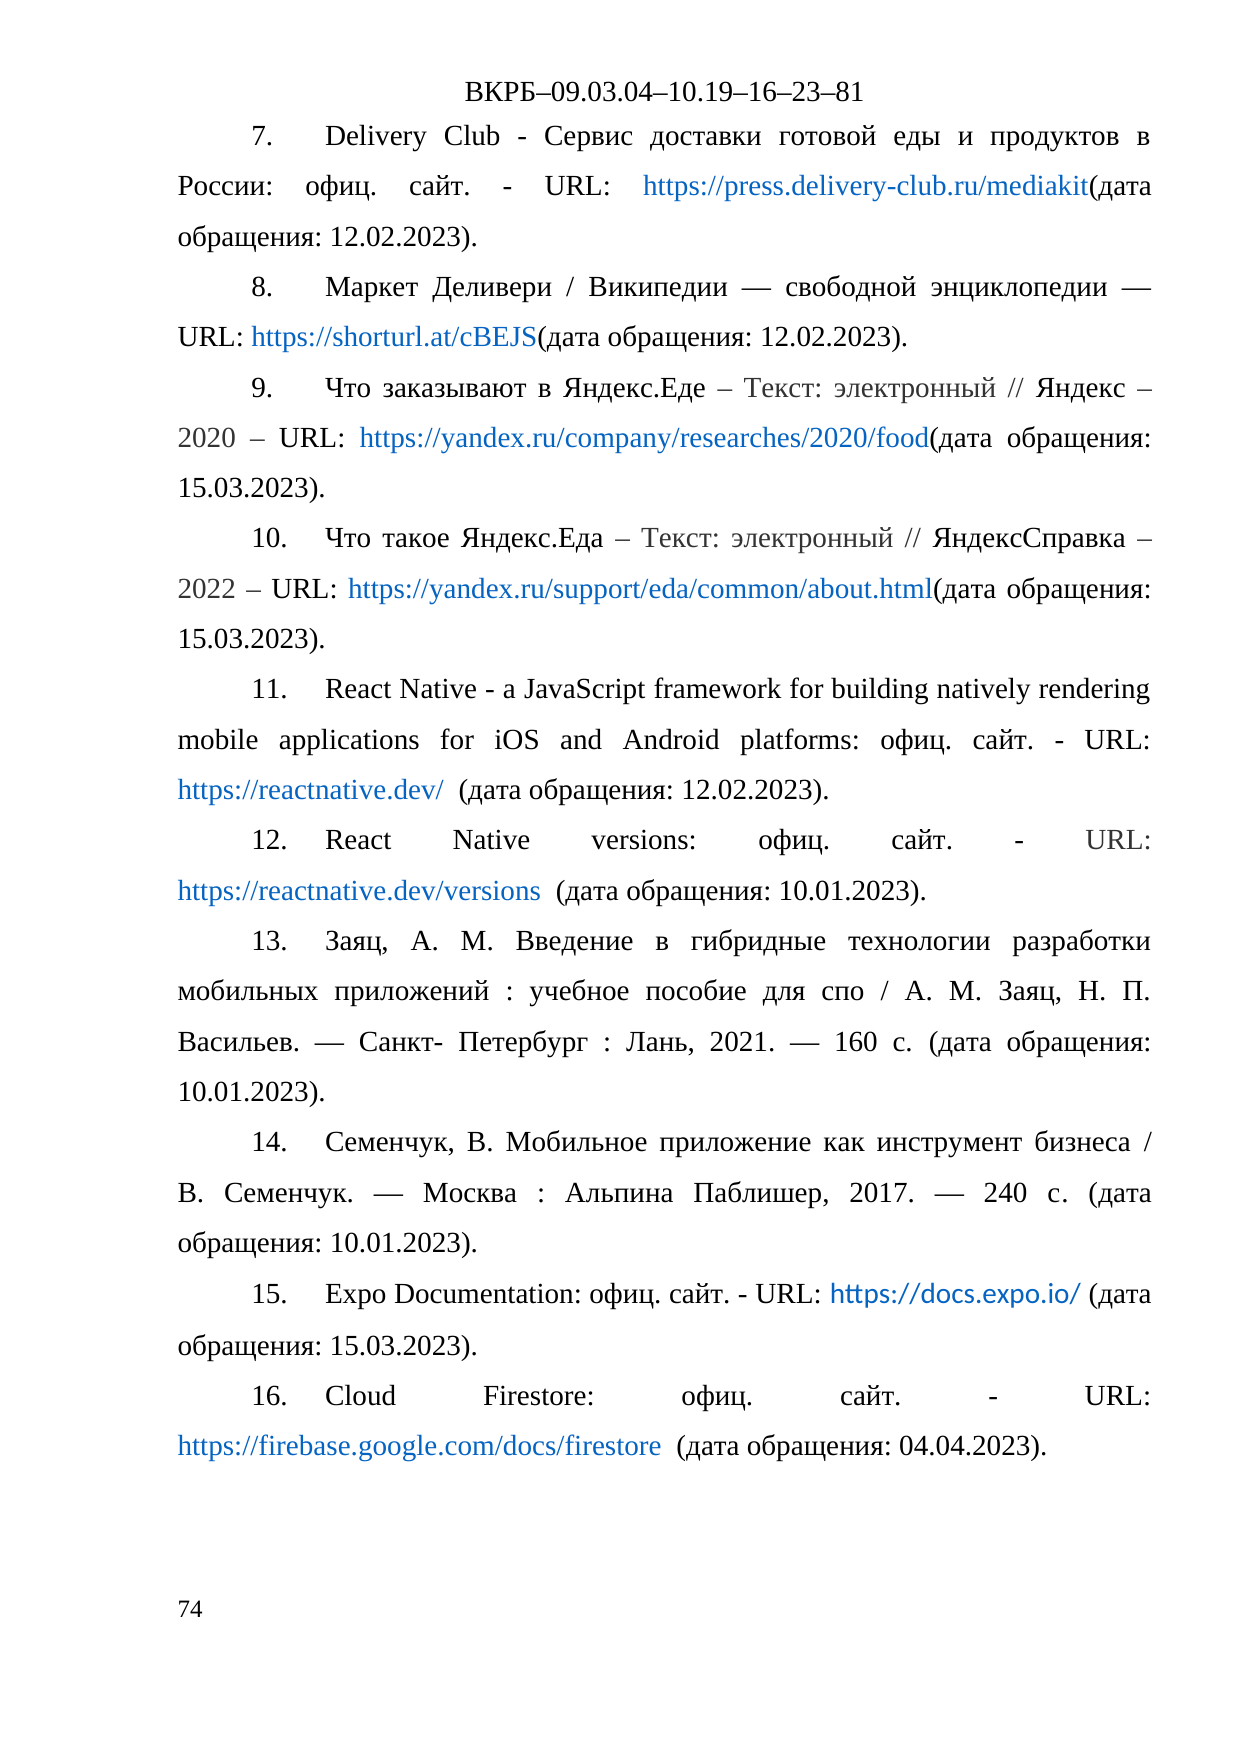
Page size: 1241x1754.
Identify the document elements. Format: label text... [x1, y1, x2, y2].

list Что заказывают в Яндекс.Еде – Текст: электронный // Яндекс – 2020 – URL: https://yandex.ru/company/researches/2020/food(дата обращения: 15.03.2023). [177, 370, 1152, 504]
list React Native versions: офиц. сайт. - URL: https://reactnative.dev/versions (дата обращения: 10.01.2023). [177, 822, 1152, 906]
list React Native - a JavaScript framework for building natively rendering mobile applications for iOS and Android platforms: офиц. сайт. - URL: https://reactnative.dev/ (дата обращения: 12.02.2023). [177, 672, 1152, 806]
list Cloud Firestore: офиц. сайт. - URL: https://firebase.google.com/docs/firestore (дата обращения: 04.04.2023). [177, 1378, 1152, 1462]
list Семенчук, В. Мобильное приложение как инструмент бизнеса / В. Семенчук. — Москва : Альпина Паблишер, 2017. — 240 с. (дата обращения: 10.01.2023). [177, 1124, 1152, 1258]
list Заяц, А. М. Введение в гибридные технологии разработки мобильных приложений : учебное пособие для спо / А. М. Заяц, Н. П. Васильев. — Санкт- Петербург : Лань, 2021. — 160 с. (дата обращения: 10.01.2023). [177, 923, 1152, 1108]
list Маркет Деливери / Википедии — свободной энциклопедии — URL: https://shorturl.at/cBEJS(дата обращения: 12.02.2023). [177, 269, 1152, 353]
list Что такое Яндекс.Еда – Текст: электронный // ЯндексСправка – 2022 – URL: https://yandex.ru/support/eda/common/about.html(дата обращения: 15.03.2023). [177, 521, 1152, 655]
list Expo Documentation: офиц. сайт. - URL: https://docs.expo.io/ (дата обращения: 15.03.2023). [177, 1275, 1152, 1361]
